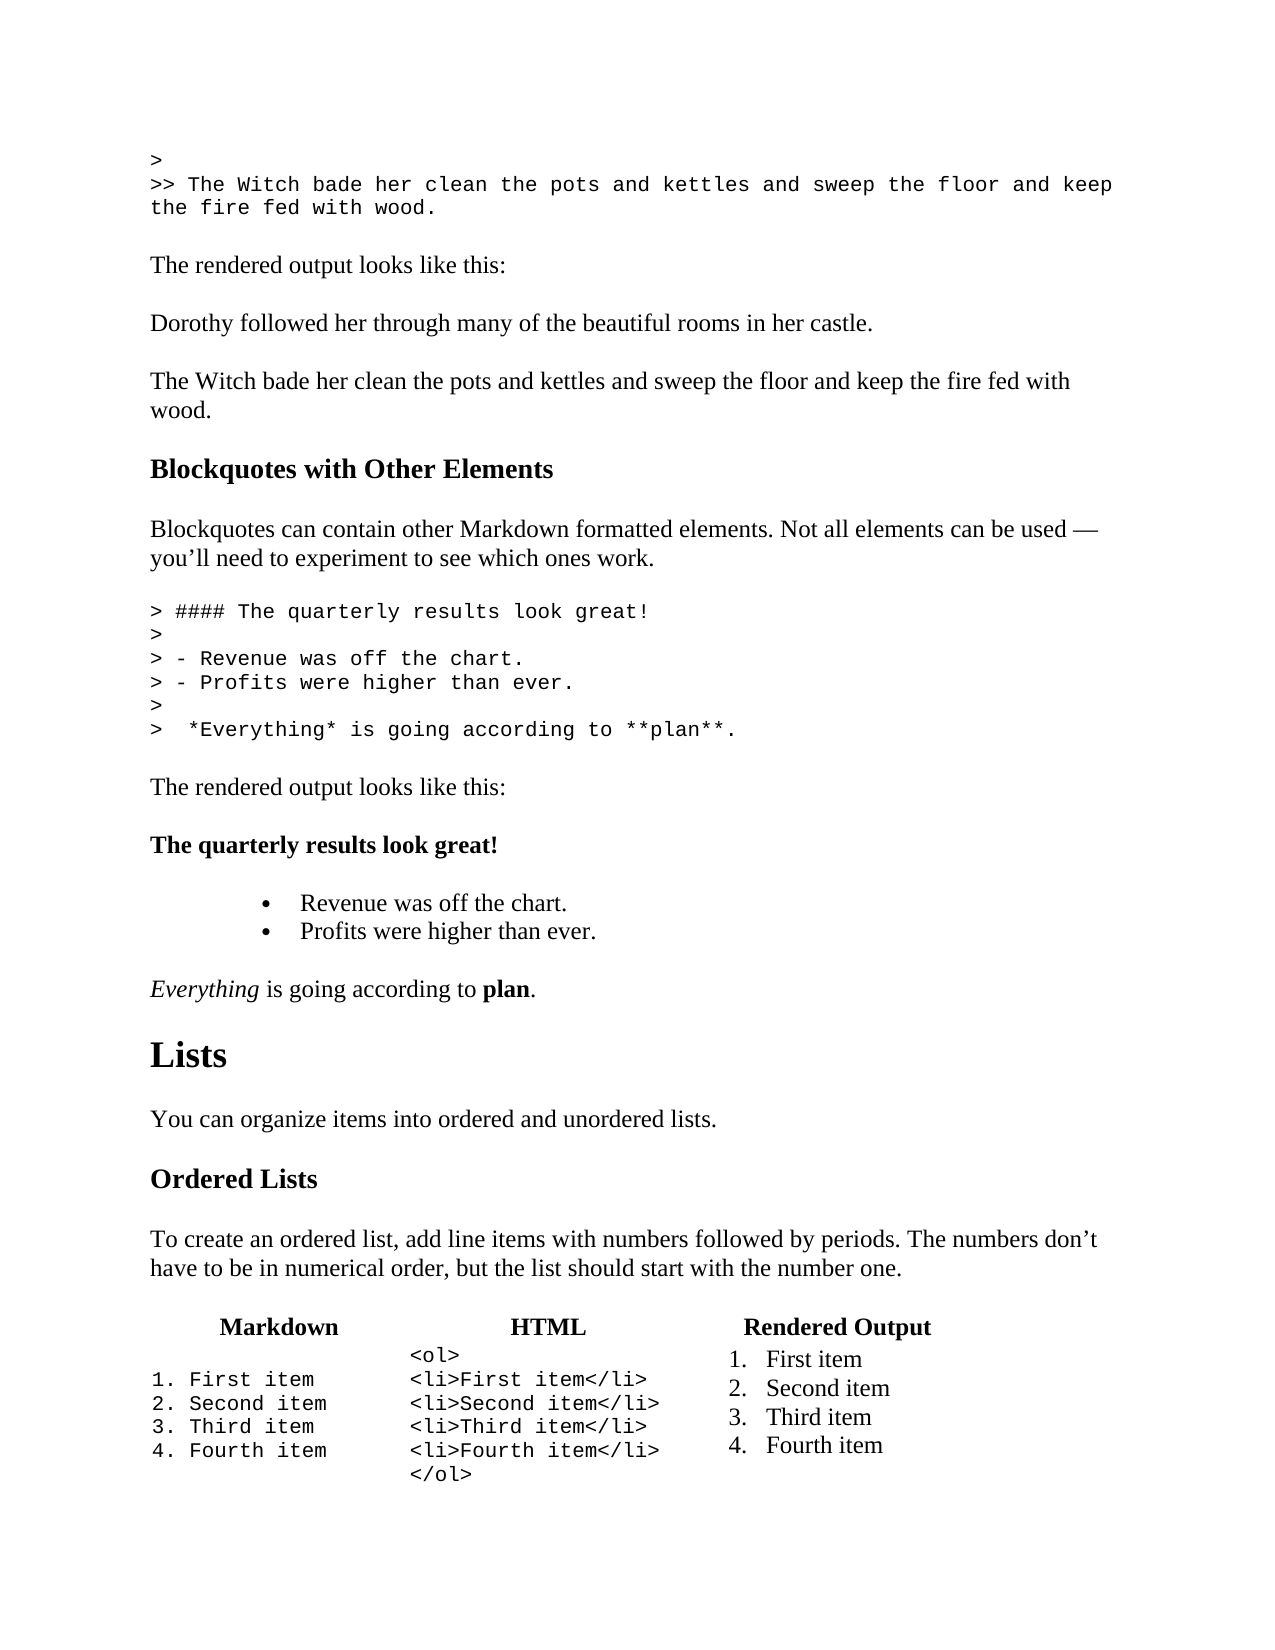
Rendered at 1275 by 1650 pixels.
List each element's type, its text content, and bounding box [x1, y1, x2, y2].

text Dorothy followed her through many of the beautiful rooms in her castle. [150, 308, 1125, 337]
text You can organize items into ordered and unordered lists. [150, 1104, 1125, 1133]
text The rendered output looks like this: [150, 250, 1125, 279]
table_header HTML [408, 1311, 689, 1343]
text > #### The quarterly results look great! [150, 601, 1125, 624]
text The Witch bade her clean the pots and kettles and sweep the floor and keep the fire fed with wood. [150, 366, 1125, 423]
text The rendered output looks like this: [150, 772, 1125, 801]
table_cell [689, 1343, 985, 1490]
list Profits were higher than ever. [262, 916, 1125, 945]
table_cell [408, 1343, 689, 1490]
text Lists [150, 1032, 1125, 1075]
text > [150, 150, 1125, 174]
text > *Everything* is going according to **plan**. [150, 719, 1125, 743]
text The quarterly results look great! [150, 830, 1125, 858]
text Blockquotes can contain other Markdown formatted elements. Not all elements can be used — you’ll need to experiment to see which ones work. [150, 514, 1125, 572]
table_cell 1. First item 2. Second item 3. Third item 4. Fourth item [150, 1343, 408, 1490]
text >> The Witch bade her clean the pots and kettles and sweep the floor and keep the fire fed with wood. [150, 174, 1125, 221]
text > [150, 624, 1125, 648]
table_header Markdown [150, 1311, 408, 1343]
text To create an ordered list, add line items with numbers followed by periods. The numbers don’t have to be in numerical order, but the list should start with the number one. [150, 1224, 1125, 1282]
table_header Rendered Output [689, 1311, 985, 1343]
text > [150, 695, 1125, 719]
text > - Profits were higher than ever. [150, 672, 1125, 695]
text Ordered Lists [150, 1162, 1125, 1195]
list Revenue was off the chart. [262, 888, 1125, 916]
text > - Revenue was off the chart. [150, 648, 1125, 672]
text Everything is going according to plan. [150, 974, 1125, 1003]
text Blockquotes with Other Elements [150, 453, 1125, 485]
